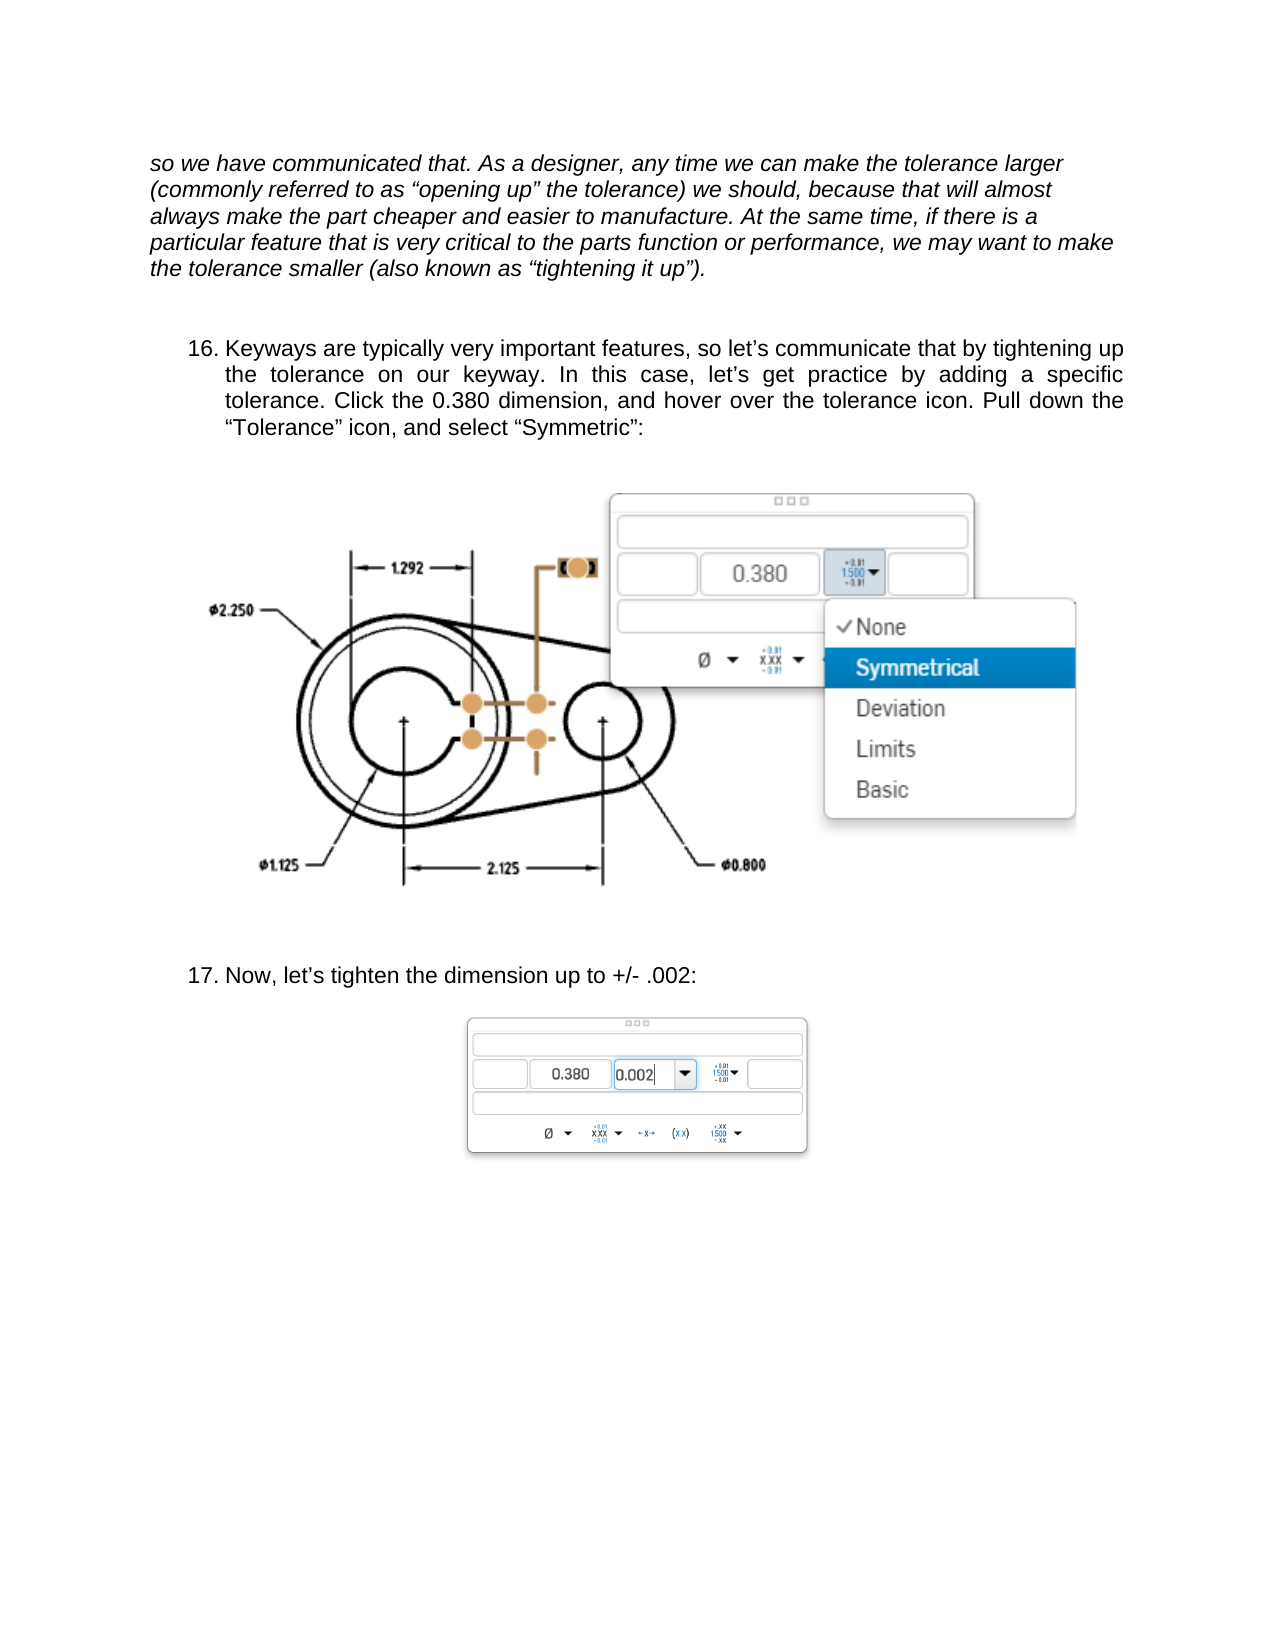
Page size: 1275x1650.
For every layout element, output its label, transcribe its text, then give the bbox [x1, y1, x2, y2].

picture [455, 1000, 820, 1169]
list Now, let’s tighten the dimension up to +/- .002: [187, 962, 1125, 988]
list Keyways are typically very important features, so let’s communicate that by tightening up the tolerance on our keyway. In this case, let’s get practice by adding a specific tolerance. Click the 0.380 dimension, and hover over the tolerance icon. Pull down the “Tolerance” icon, and select “Symmetric”: [187, 335, 1125, 440]
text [150, 150, 1125, 282]
picture [198, 493, 1077, 909]
